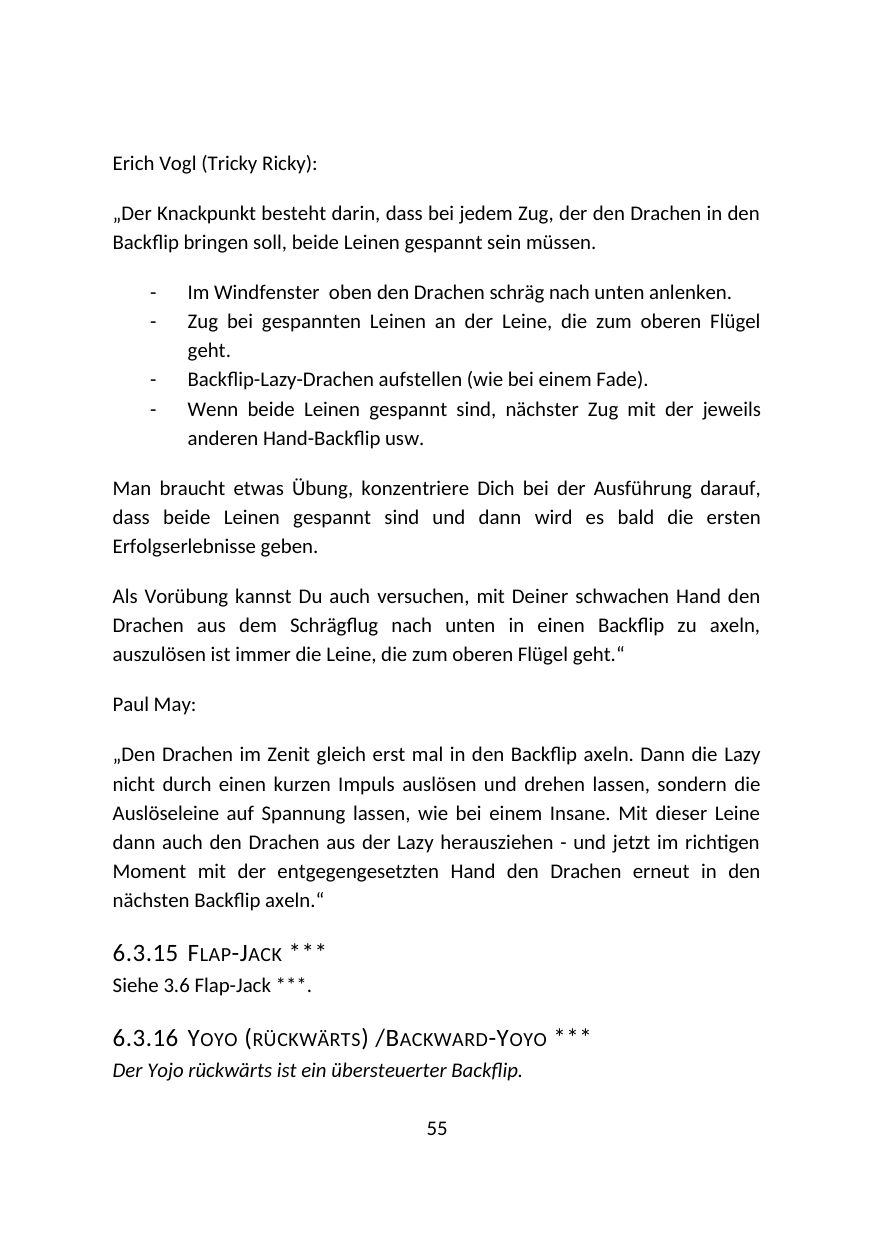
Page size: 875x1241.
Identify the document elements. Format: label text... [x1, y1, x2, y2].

text Als Vorübung kannst Du auch versuchen, mit Deiner schwachen Hand den Drachen aus dem Schrägflug nach unten in einen Backflip zu axeln, auszulösen ist immer die Leine, die zum oberen Flügel geht.“ [112, 583, 762, 667]
subtitle Yoyo (rückwärts) /Backward-Yoyo *** [112, 1022, 762, 1053]
text Der Yojo rückwärts ist ein übersteuerter Backflip. [112, 1057, 762, 1083]
text Siehe 3.6 Flap-Jack ***. [112, 972, 762, 998]
list Zug bei gespannten Leinen an der Leine, die zum oberen Flügel geht. [150, 308, 762, 363]
text Man braucht etwas Übung, konzentriere Dich bei der Ausführung darauf, dass beide Leinen gespannt sind und dann wird es bald die ersten Erfolgserlebnisse geben. [112, 475, 762, 559]
list Im Windfenster oben den Drachen schräg nach unten anlenken. [150, 279, 762, 304]
text Paul May: [112, 692, 762, 717]
text Erich Vogl (Tricky Ricky): [112, 150, 762, 175]
list Backflip-Lazy-Drachen aufstellen (wie bei einem Fade). [150, 367, 762, 392]
text „Den Drachen im Zenit gleich erst mal in den Backflip axeln. Dann die Lazy nicht durch einen kurzen Impuls auslösen und drehen lassen, sondern die Auslöseleine auf Spannung lassen, wie bei einem Insane. Mit dieser Leine dann auch den Drachen aus der Lazy herausziehen - und jetzt im richtigen Moment mit der entgegengesetzten Hand den Drachen erneut in den nächsten Backflip axeln.“ [112, 742, 762, 913]
subtitle Flap-Jack *** [112, 937, 762, 968]
text „Der Knackpunkt besteht darin, dass bei jedem Zug, der den Drachen in den Backflip bringen soll, beide Leinen gespannt sein müssen. [112, 200, 762, 254]
list Wenn beide Leinen gespannt sind, nächster Zug mit der jeweils anderen Hand-Backflip usw. [150, 396, 762, 450]
